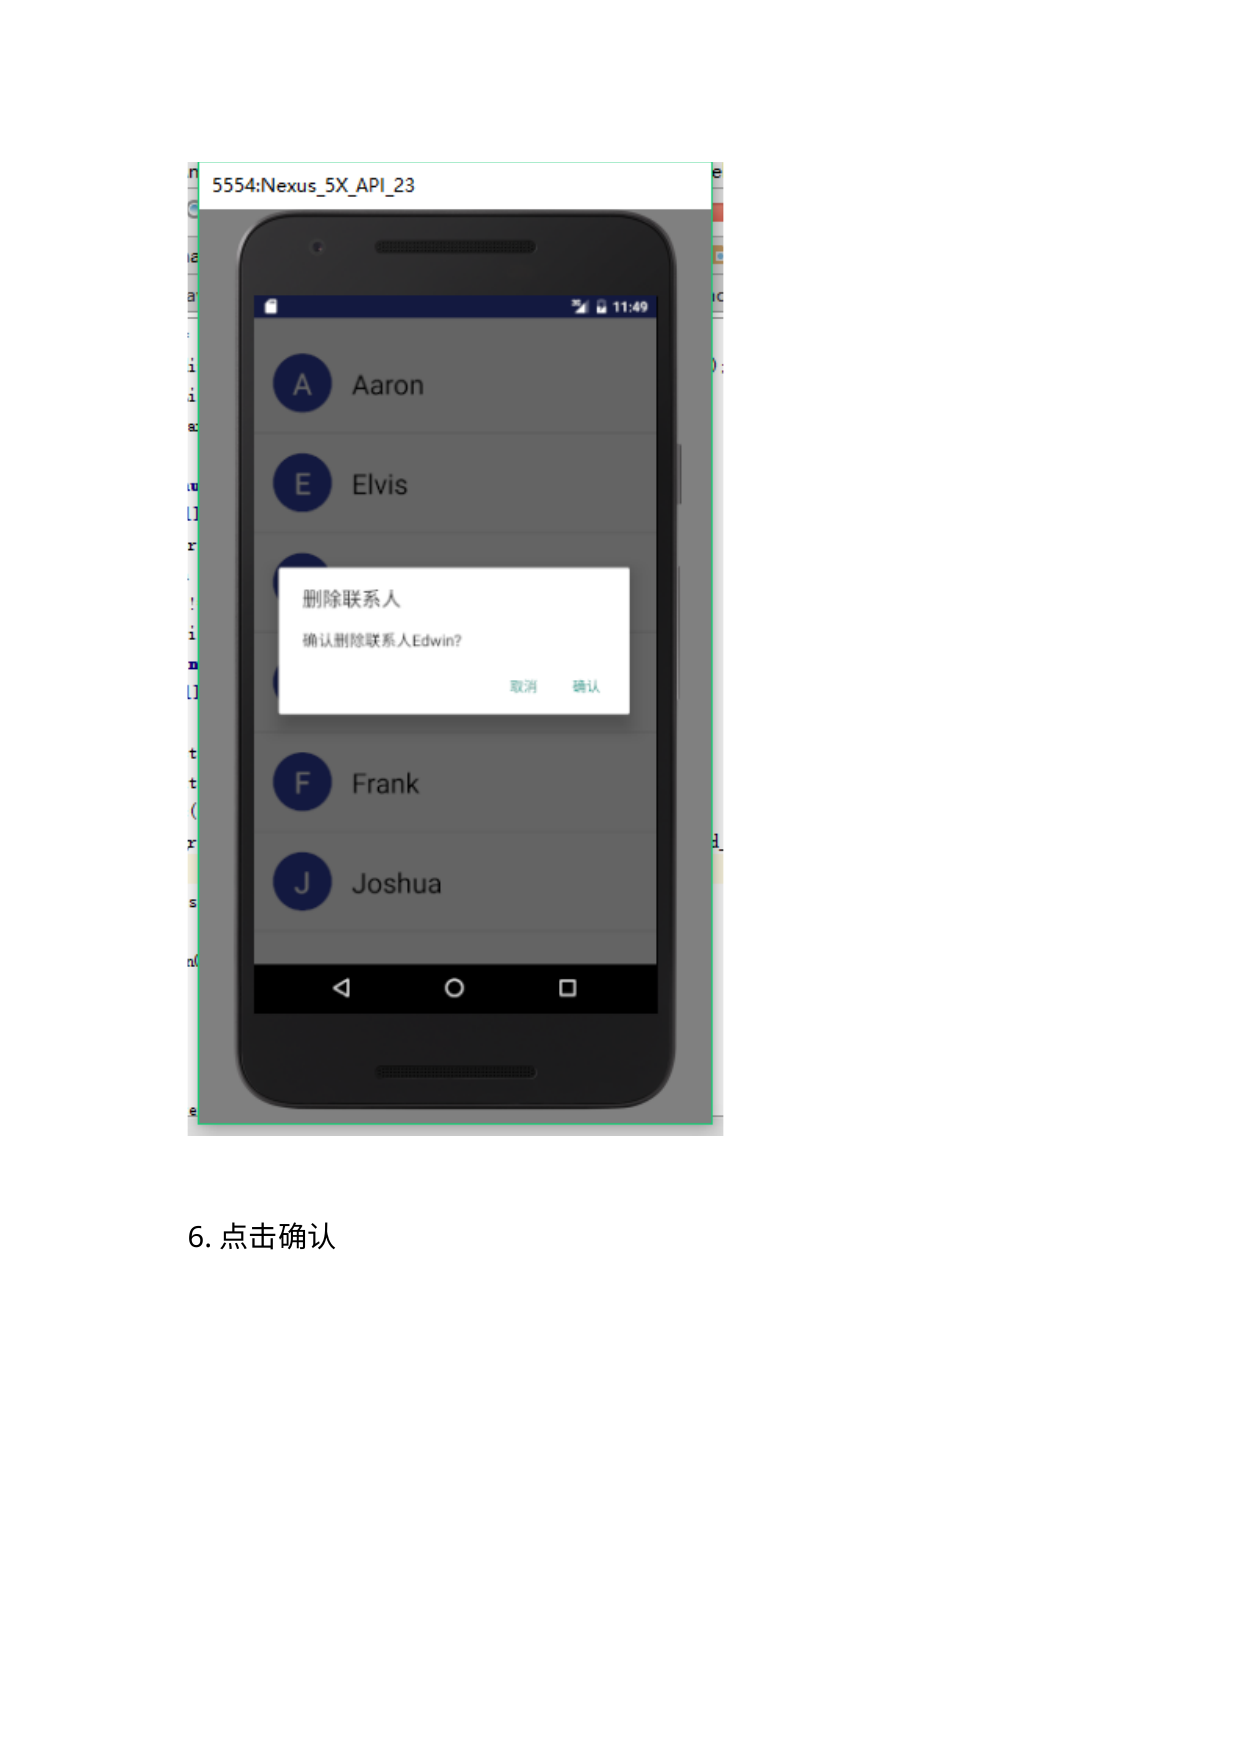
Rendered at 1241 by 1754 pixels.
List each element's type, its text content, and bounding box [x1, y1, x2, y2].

text 6. 点击确认 [187, 1202, 1053, 1267]
picture [187, 162, 724, 1136]
